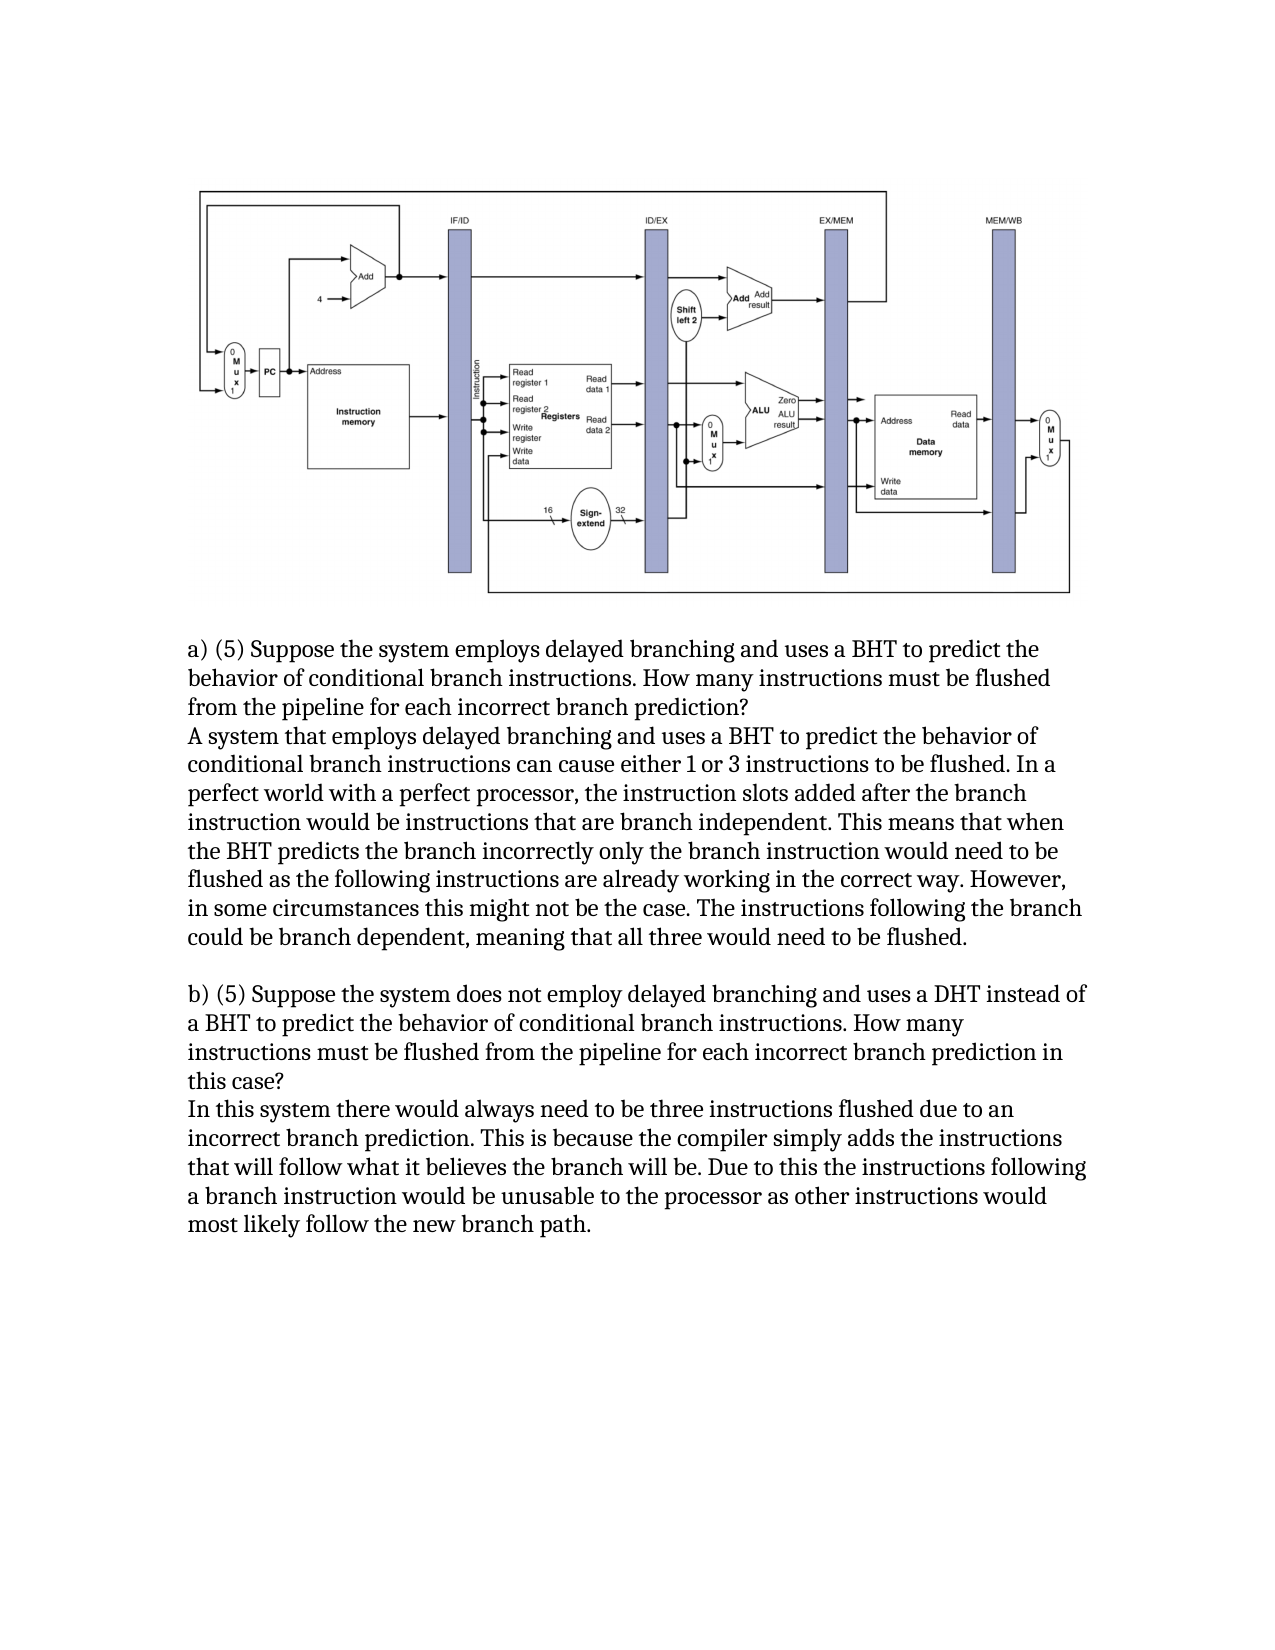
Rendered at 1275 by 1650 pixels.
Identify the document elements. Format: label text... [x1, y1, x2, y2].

picture [187, 178, 1088, 607]
text b) (5) Suppose the system does not employ delayed branching and uses a DHT instead of a BHT to predict the behavior of conditional branch instructions. How many instructions must be flushed from the pipeline for each incorrect branch prediction in this case? [187, 980, 1087, 1095]
text a) (5) Suppose the system employs delayed branching and uses a BHT to predict the behavior of conditional branch instructions. How many instructions must be flushed from the pipeline for each incorrect branch prediction? [187, 635, 1087, 722]
text In this system there would always need to be three instructions flushed due to an incorrect branch prediction. This is because the compiler simply adds the instructions that will follow what it believes the branch will be. Due to this the instructions following a branch instruction would be unusable to the processor as other instructions would most likely follow the new branch path. [187, 1095, 1087, 1239]
text A system that employs delayed branching and uses a BHT to predict the behavior of conditional branch instructions can cause either 1 or 3 instructions to be flushed. In a perfect world with a perfect processor, the instruction slots added after the branch instruction would be instructions that are branch independent. This means that when the BHT predicts the branch incorrectly only the branch instruction would need to be flushed as the following instructions are already working in the correct way. However, in some circumstances this might not be the case. The instructions following the branch could be branch dependent, meaning that all three would need to be flushed. [187, 722, 1087, 952]
